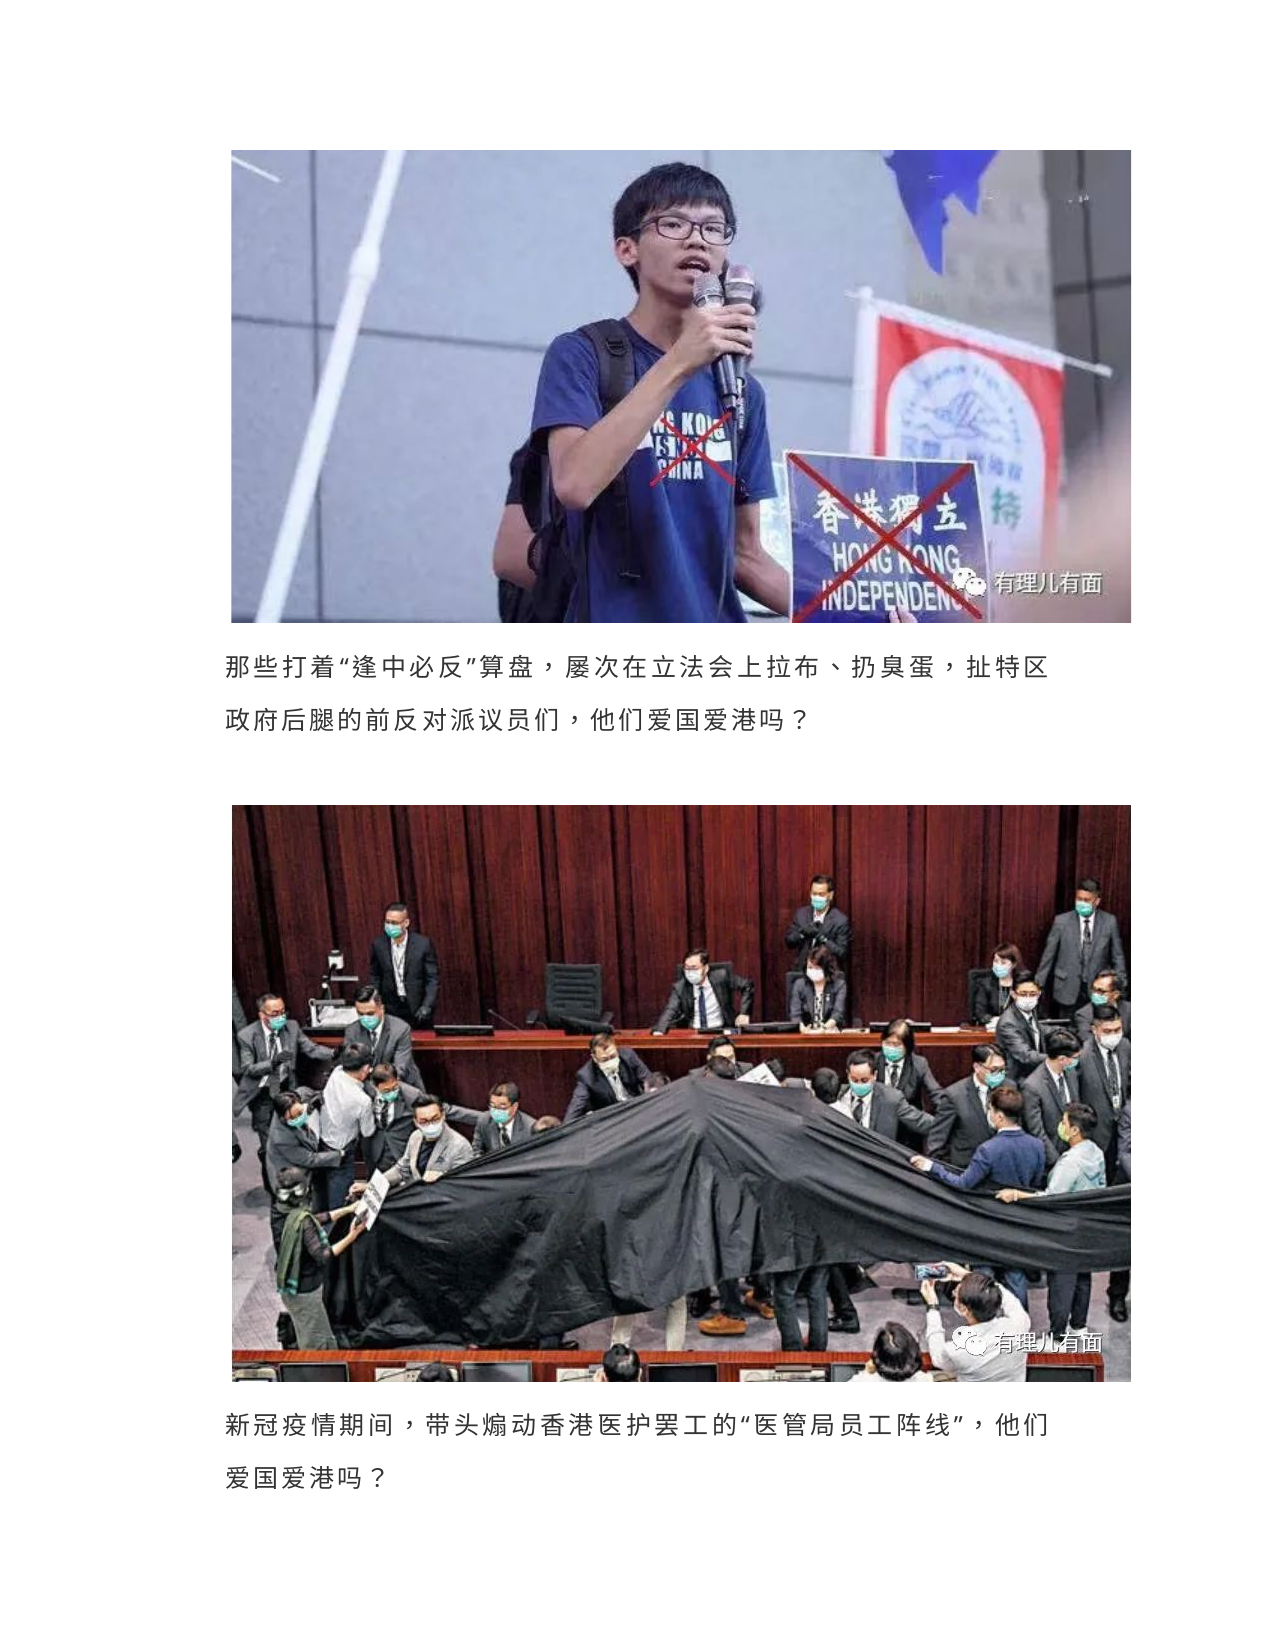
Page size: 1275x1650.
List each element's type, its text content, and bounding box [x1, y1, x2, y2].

picture [231, 150, 1132, 623]
text 那些打着“逢中必反”算盘，屡次在立法会上拉布、扔臭蛋，扯特区政府后腿的前反对派议员们，他们爱国爱港吗？ [225, 630, 1050, 736]
text 新冠疫情期间，带头煽动香港医护罢工的“医管局员工阵线”，他们爱国爱港吗？ [225, 1389, 1050, 1495]
picture [231, 805, 1132, 1382]
